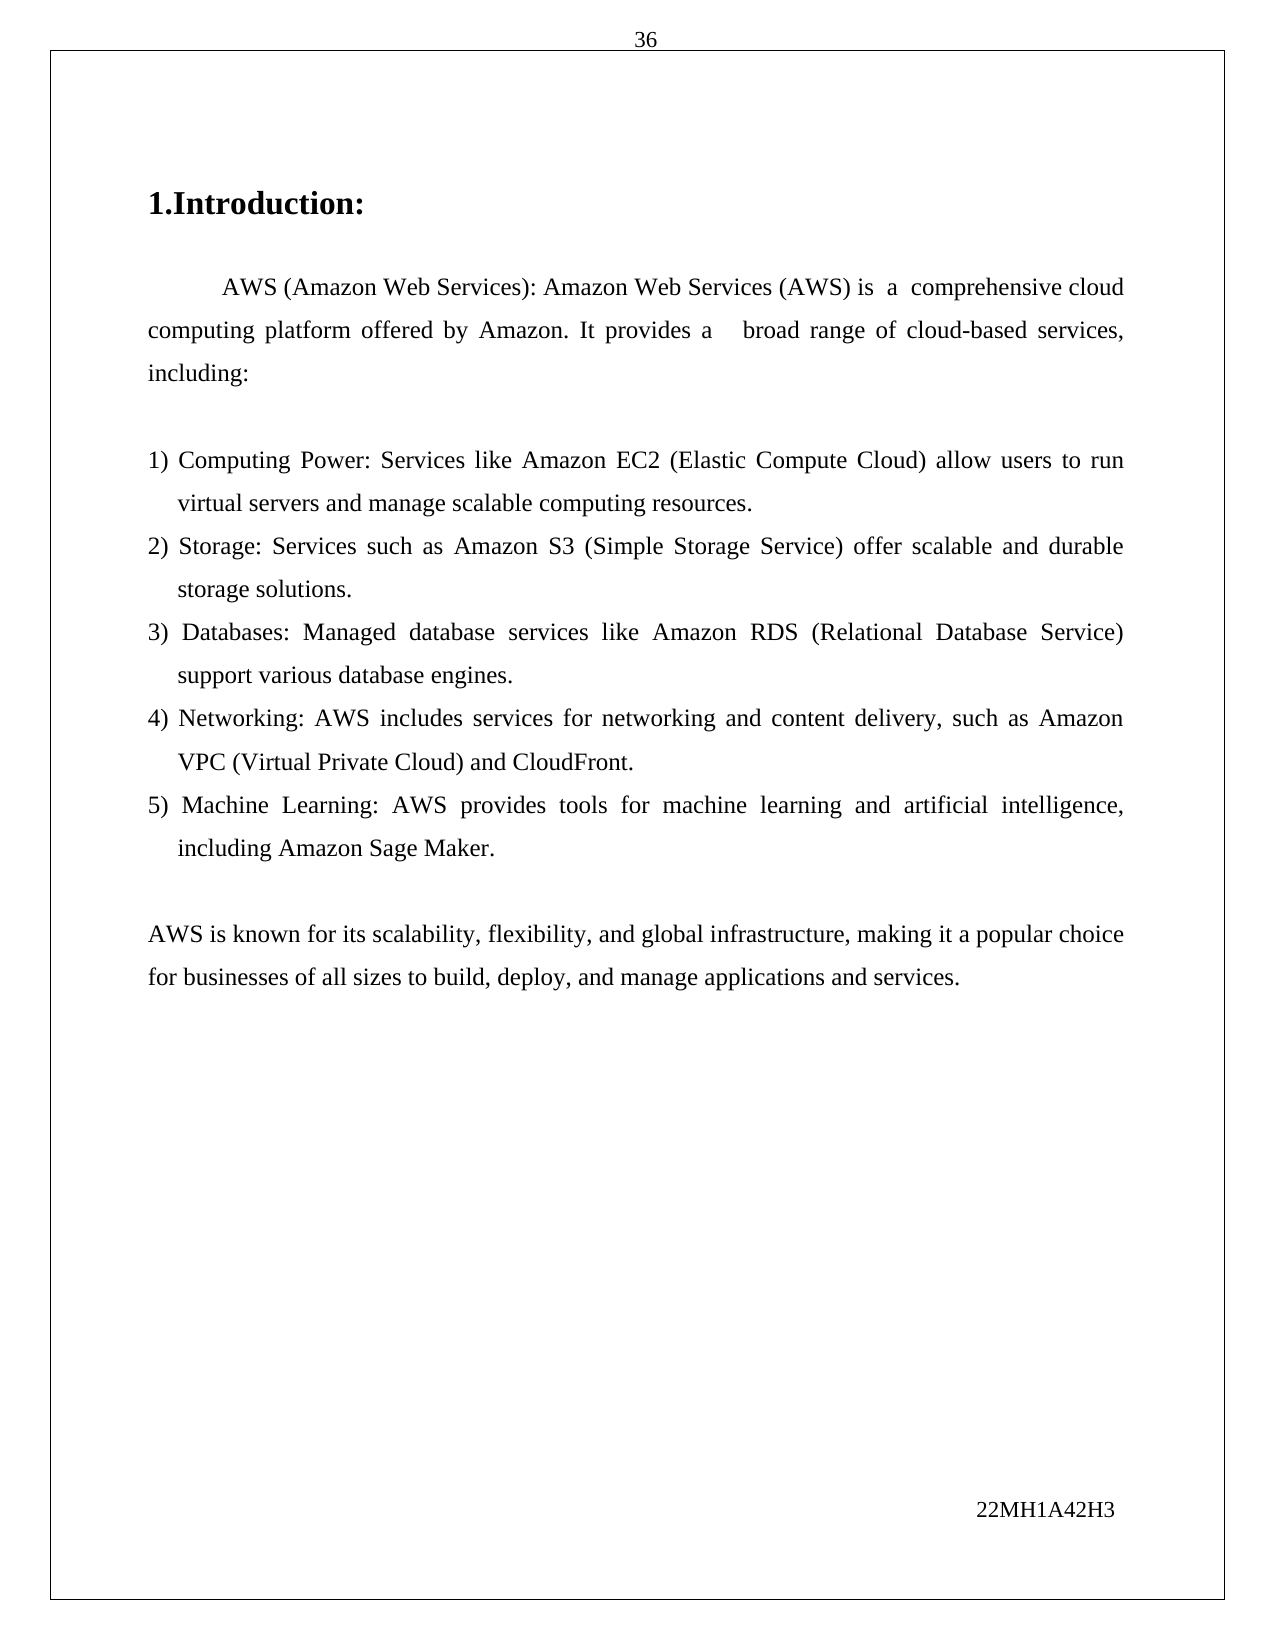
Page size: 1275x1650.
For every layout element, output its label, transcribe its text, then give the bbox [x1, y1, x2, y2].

text 1.Introduction: [148, 183, 1125, 222]
text AWS is known for its scalability, flexibility, and global infrastructure, making it a popular choice for businesses of all sizes to build, deploy, and manage applications and services. [148, 919, 1125, 991]
text 5) Machine Learning: AWS provides tools for machine learning and artificial intelligence, including Amazon Sage Maker. [148, 790, 1125, 862]
text 4) Networking: AWS includes services for networking and content delivery, such as Amazon VPC (Virtual Private Cloud) and CloudFront. [148, 703, 1125, 775]
text 3) Databases: Managed database services like Amazon RDS (Relational Database Service) support various database engines. [148, 617, 1125, 689]
text 2) Storage: Services such as Amazon S3 (Simple Storage Service) offer scalable and durable storage solutions. [148, 531, 1125, 603]
text 1) Computing Power: Services like Amazon EC2 (Elastic Compute Cloud) allow users to run virtual servers and manage scalable computing resources. [148, 445, 1125, 517]
text AWS (Amazon Web Services): Amazon Web Services (AWS) is a comprehensive cloud computing platform offered by Amazon. It provides a broad range of cloud-based services, including: [148, 272, 1125, 387]
